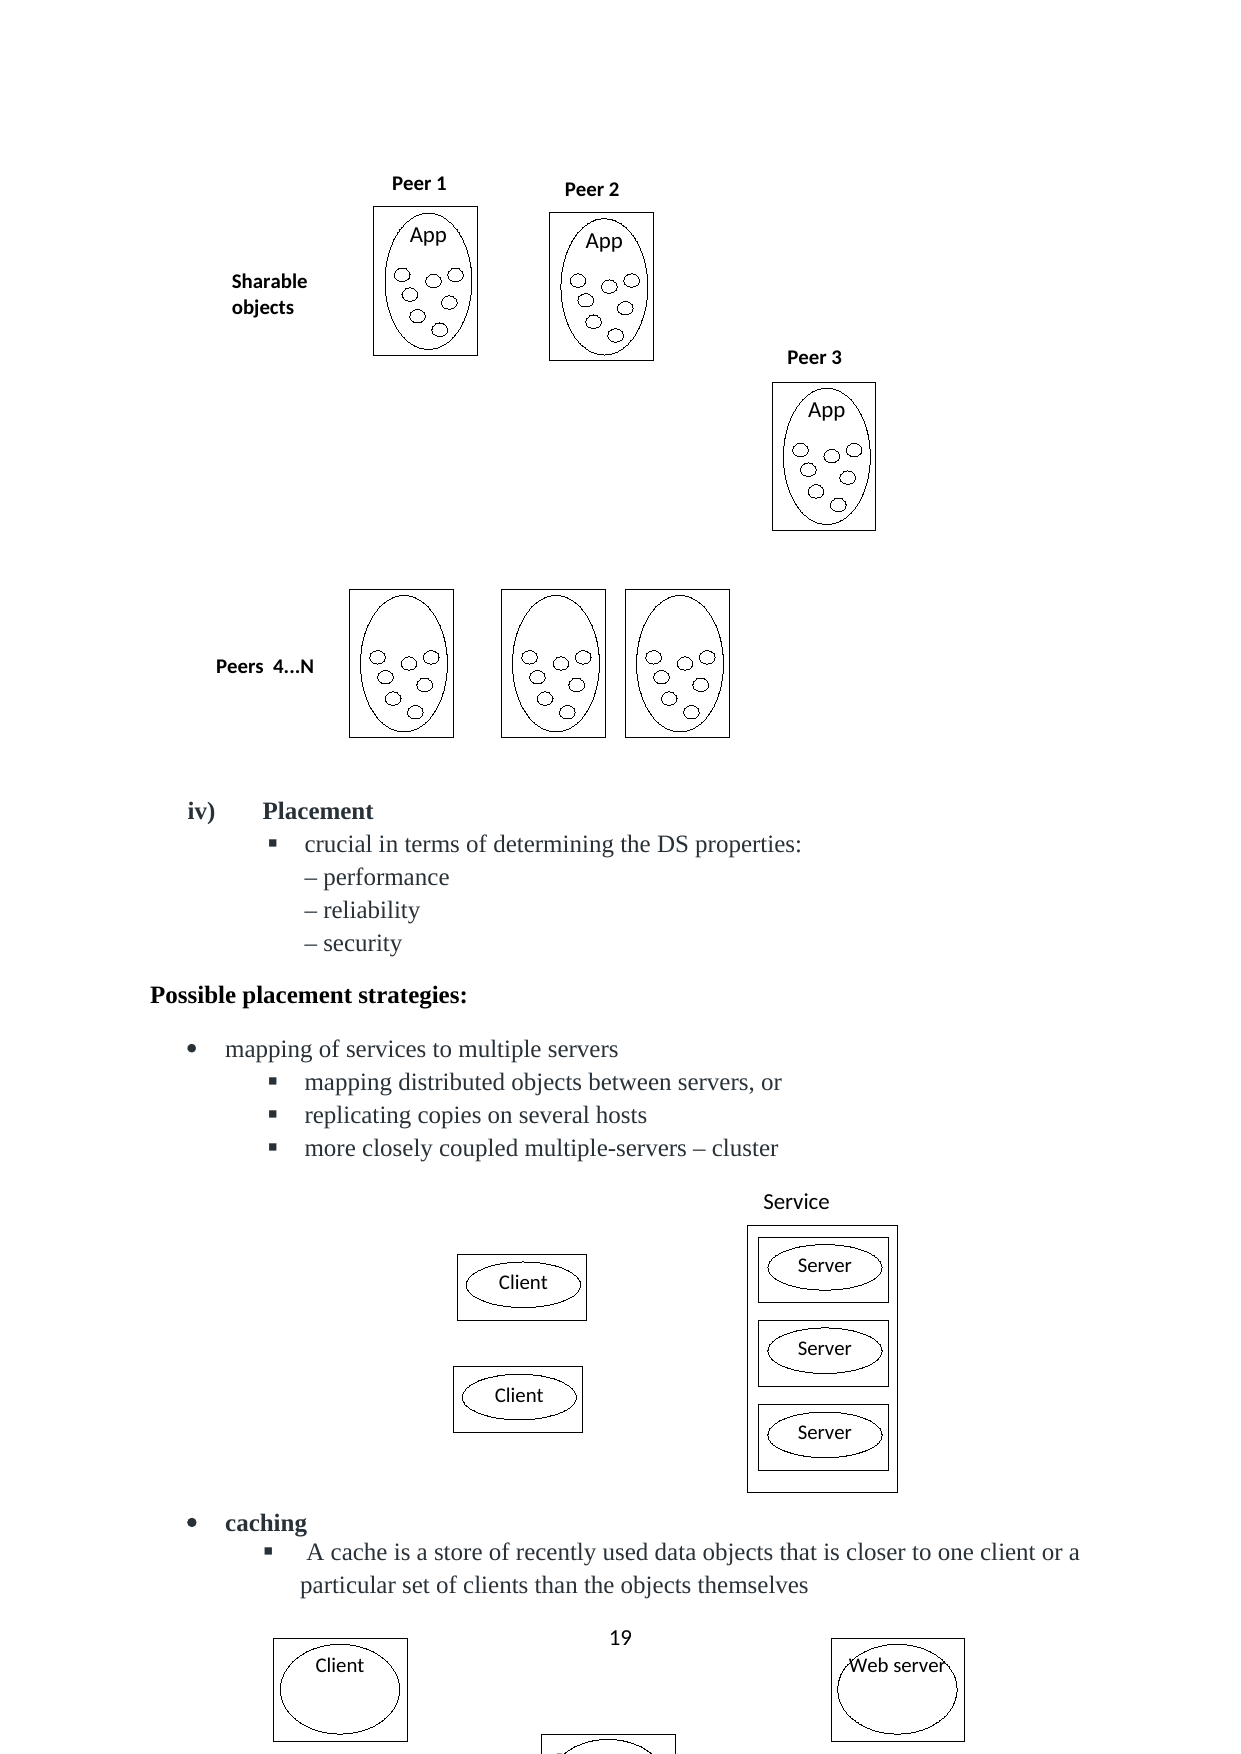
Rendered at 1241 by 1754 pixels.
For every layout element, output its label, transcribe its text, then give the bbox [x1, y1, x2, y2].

text Possible placement strategies: [150, 980, 1090, 1009]
list A cache is a store of recently used data objects that is closer to one client or a particular set of clients than the objects themselves [262, 1537, 1090, 1598]
list caching [187, 1508, 1090, 1537]
list – security [304, 928, 1090, 957]
list mapping of services to multiple servers [187, 1034, 1090, 1063]
list crucial in terms of determining the DS properties: [267, 829, 1090, 858]
list – reliability [304, 895, 1090, 924]
list replicating copies on several hosts [267, 1100, 1090, 1129]
list mapping distributed objects between servers, or [267, 1067, 1090, 1096]
list Placement [187, 796, 1090, 825]
list more closely coupled multiple-servers – cluster [267, 1133, 1090, 1162]
list – performance [304, 862, 1090, 891]
